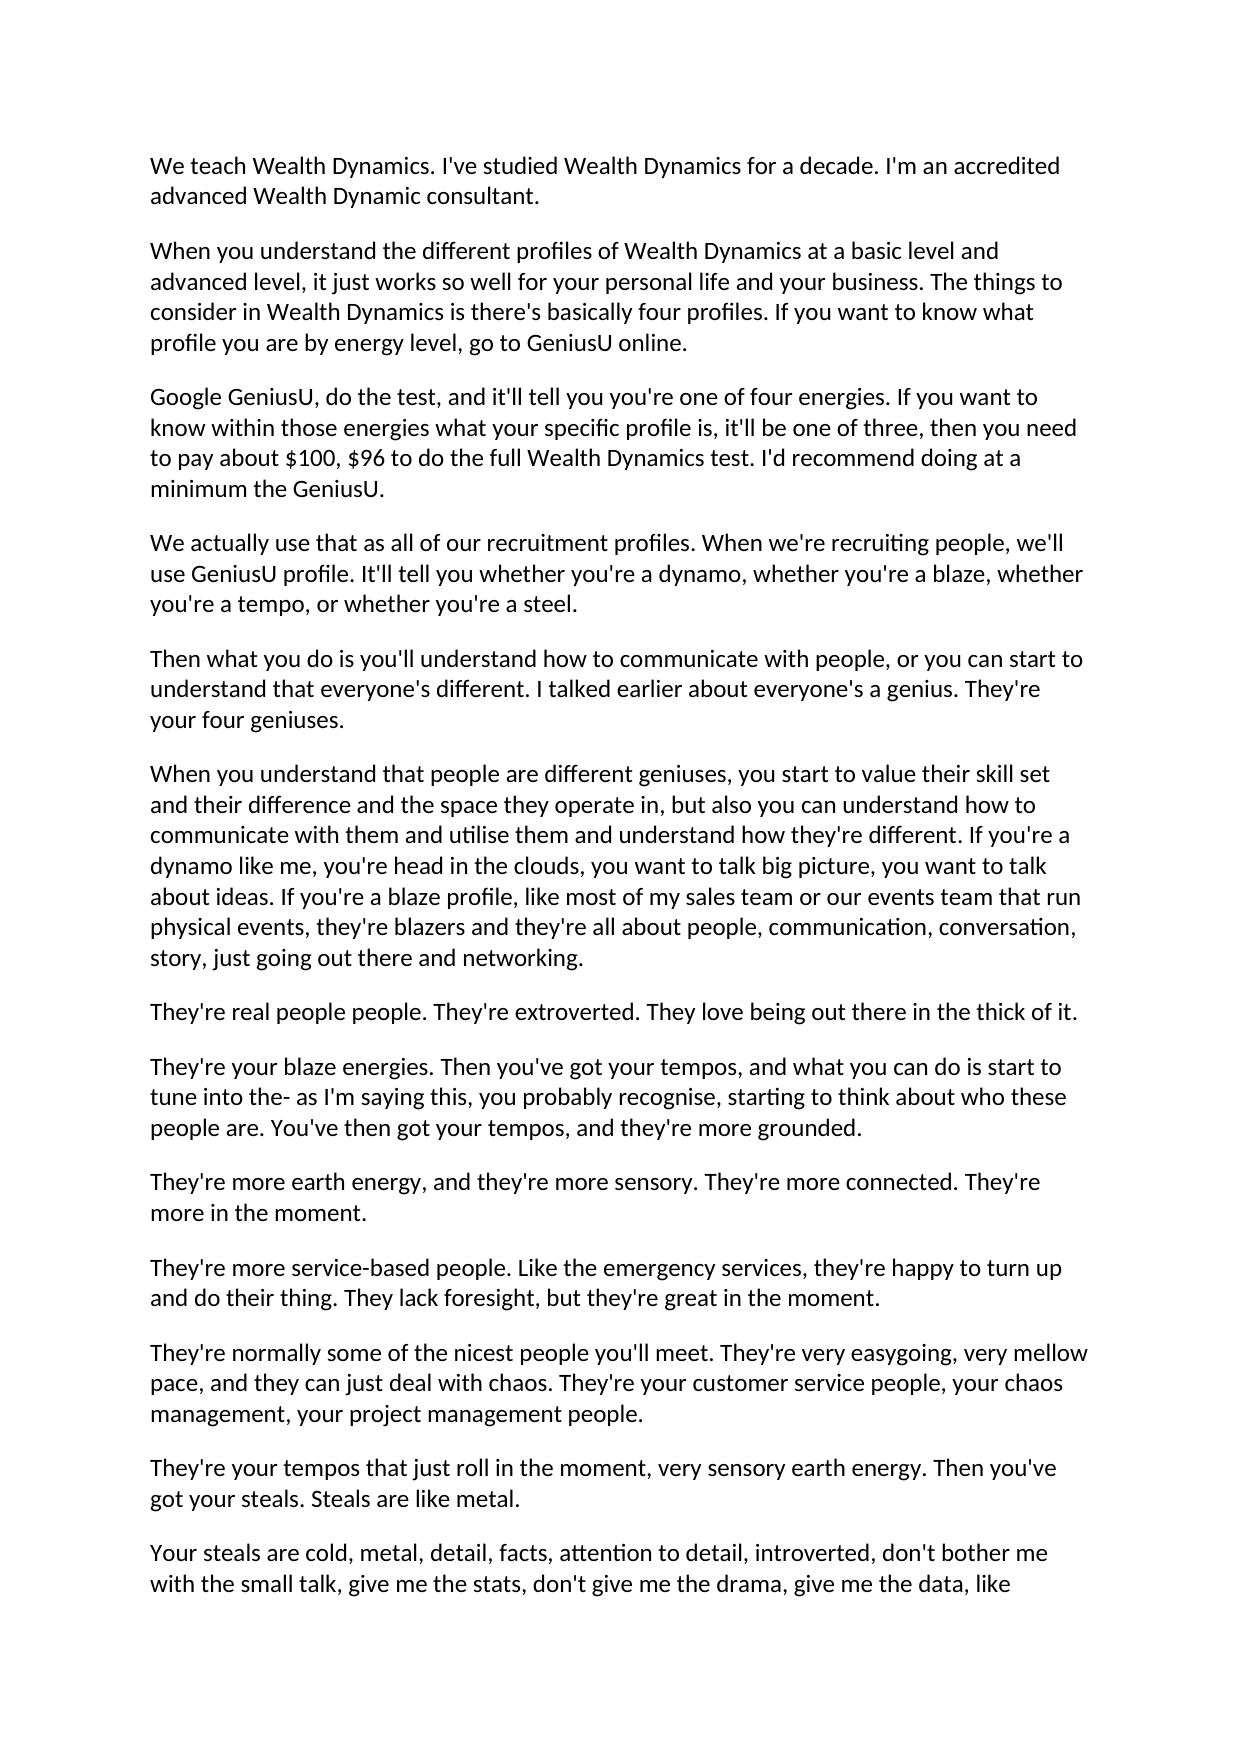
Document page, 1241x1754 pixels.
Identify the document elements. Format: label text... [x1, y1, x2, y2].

text When you understand that people are different geniuses, you start to value their skill set and their difference and the space they operate in, but also you can understand how to communicate with them and utilise them and understand how they're different. If you're a dynamo like me, you're head in the clouds, you want to talk big picture, you want to talk about ideas. If you're a blaze profile, like most of my sales team or our events team that run physical events, they're blazers and they're all about people, communication, conversation, story, just going out there and networking. [150, 759, 1090, 972]
text They're more service-based people. Like the emergency services, they're happy to turn up and do their thing. They lack foresight, but they're great in the moment. [150, 1252, 1090, 1313]
text Google GeniusU, do the test, and it'll tell you you're one of four energies. If you want to know within those energies what your specific profile is, it'll be one of three, then you need to pay about $100, $96 to do the full Wealth Dynamics test. I'd recommend doing at a minimum the GeniusU. [150, 381, 1090, 503]
text We actually use that as all of our recruitment profiles. When we're recruiting people, we'll use GeniusU profile. It'll tell you whether you're a dynamo, whether you're a blaze, whether you're a tempo, or whether you're a steel. [150, 527, 1090, 619]
text They're your tempos that just roll in the moment, very sensory earth energy. Then you've got your steals. Steals are like metal. [150, 1452, 1090, 1513]
text They're your blaze energies. Then you've got your tempos, and what you can do is start to tune into the- as I'm saying this, you probably recognise, starting to think about who these people are. You've then got your tempos, and they're more grounded. [150, 1051, 1090, 1142]
text We teach Wealth Dynamics. I've studied Wealth Dynamics for a decade. I'm an accredited advanced Wealth Dynamic consultant. [150, 150, 1090, 211]
text They're real people people. They're extroverted. They love being out there in the thick of it. [150, 996, 1090, 1027]
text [150, 1537, 1090, 1598]
text Then what you do is you'll understand how to communicate with people, or you can start to understand that everyone's different. I talked earlier about everyone's a genius. They're your four geniuses. [150, 643, 1090, 734]
text They're more earth energy, and they're more sensory. They're more connected. They're more in the moment. [150, 1167, 1090, 1228]
text When you understand the different profiles of Wealth Dynamics at a basic level and advanced level, it just works so well for your personal life and your business. The things to consider in Wealth Dynamics is there's basically four profiles. If you want to know what profile you are by energy level, go to GeniusU online. [150, 235, 1090, 357]
text They're normally some of the nicest people you'll meet. They're very easygoing, very mellow pace, and they can just deal with chaos. They're your customer service people, your chaos management, your project management people. [150, 1337, 1090, 1428]
